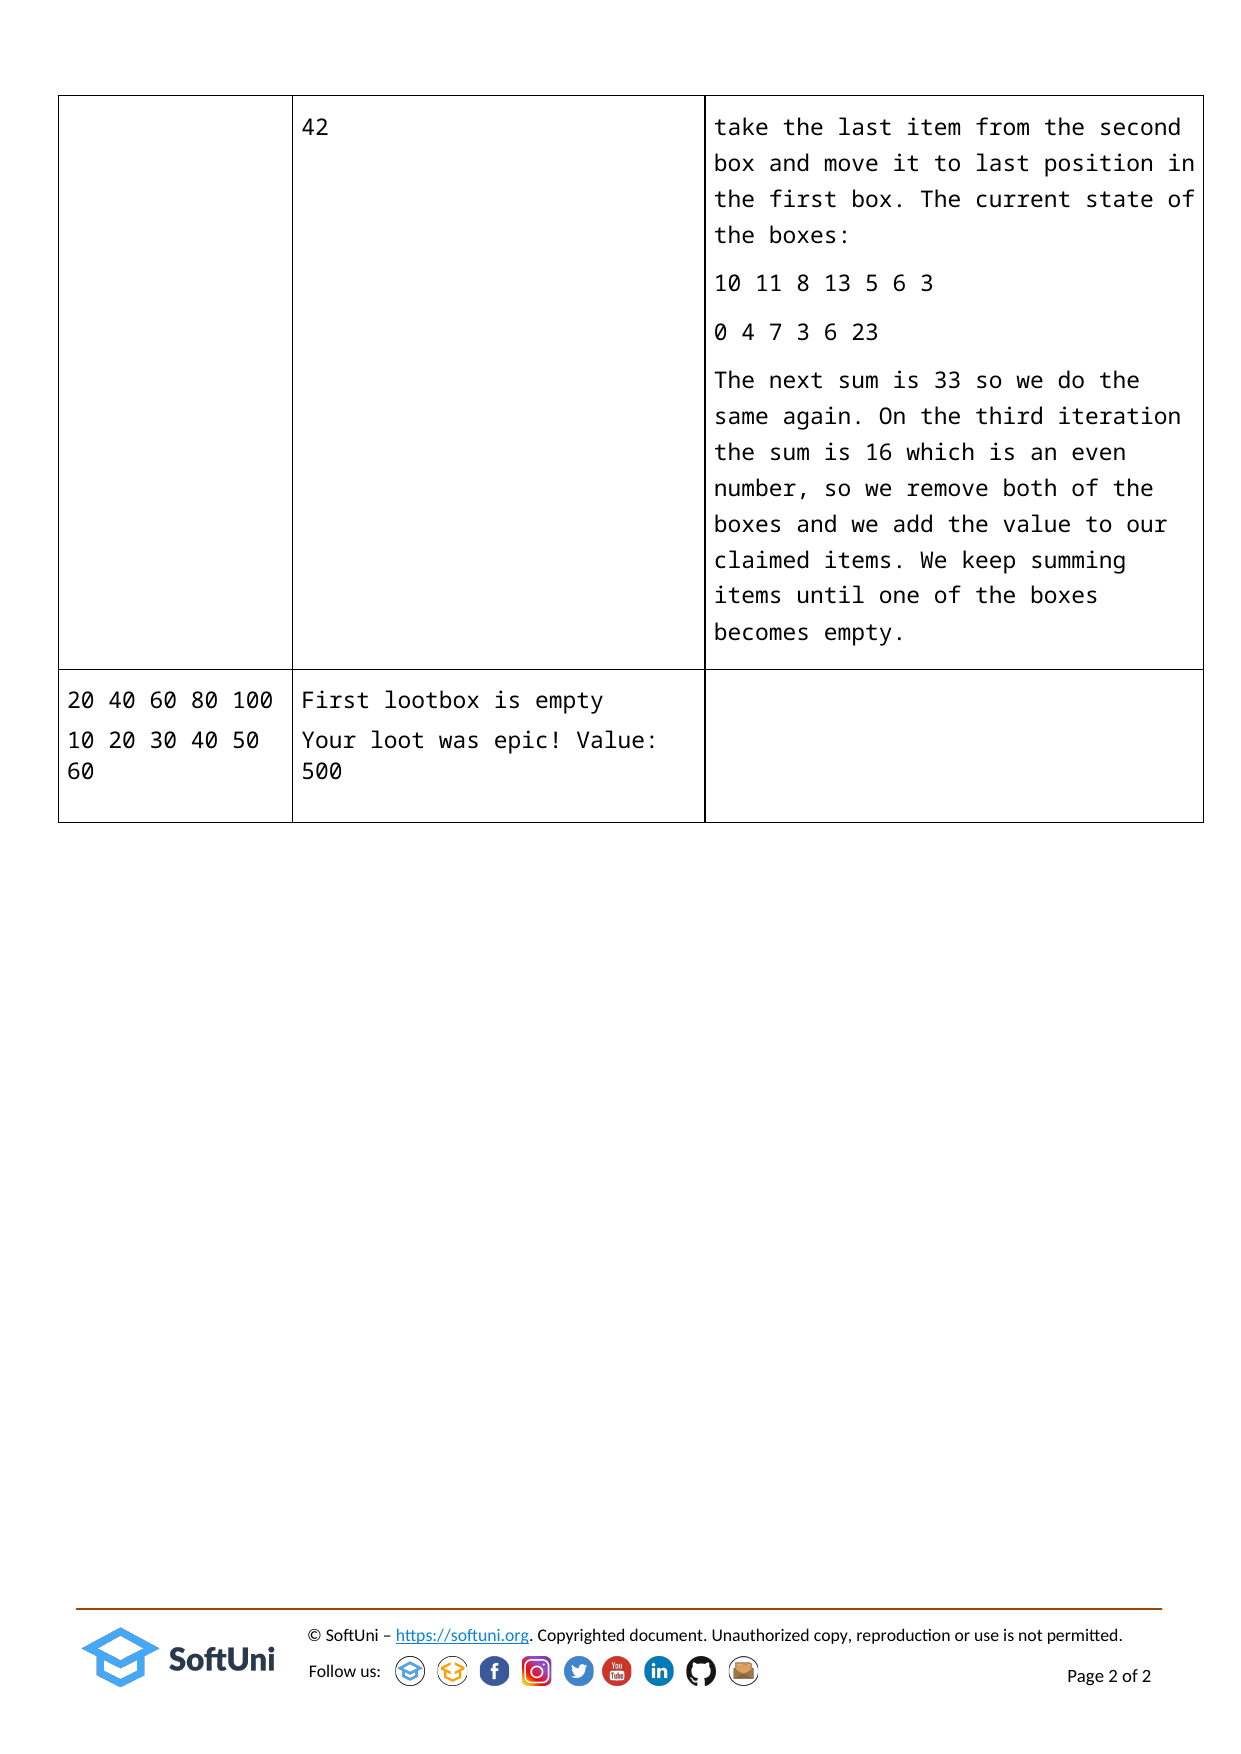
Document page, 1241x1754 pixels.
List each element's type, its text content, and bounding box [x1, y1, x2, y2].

picture [602, 1656, 632, 1686]
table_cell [59, 96, 292, 669]
table_cell 20 40 60 80 100 10 20 30 40 50 60 [59, 670, 292, 822]
picture [644, 1677, 653, 1686]
picture [644, 1656, 653, 1665]
picture [728, 1656, 759, 1686]
picture [75, 1621, 281, 1693]
picture [564, 1656, 594, 1686]
picture [658, 1668, 667, 1678]
table_cell First lootbox is empty Your loot was epic! Value: 500 [293, 670, 704, 822]
picture [686, 1656, 716, 1686]
picture [522, 1656, 552, 1686]
picture [479, 1656, 510, 1686]
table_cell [706, 96, 1203, 669]
picture [437, 1656, 468, 1686]
picture [395, 1656, 425, 1686]
picture [665, 1656, 674, 1665]
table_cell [293, 96, 704, 669]
picture [665, 1677, 674, 1686]
table_cell [706, 670, 1203, 822]
